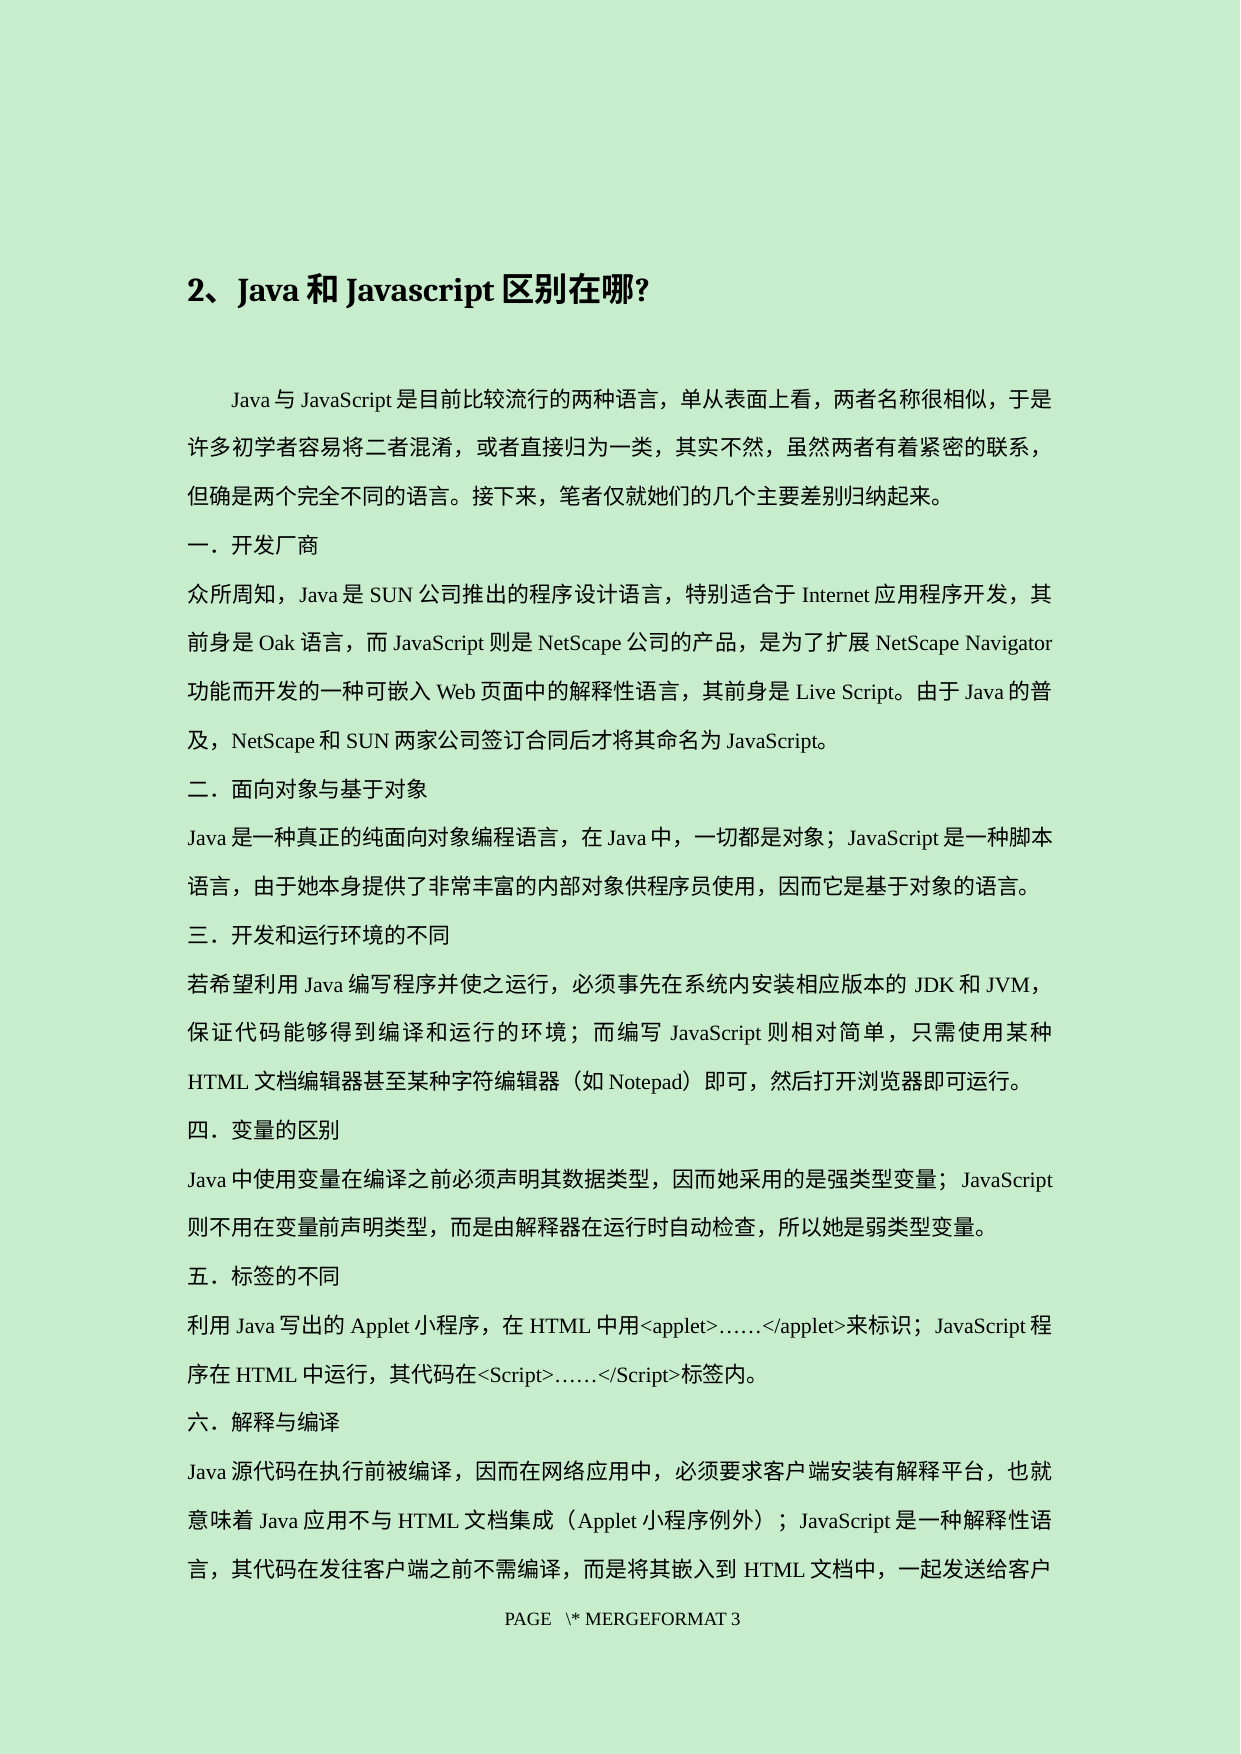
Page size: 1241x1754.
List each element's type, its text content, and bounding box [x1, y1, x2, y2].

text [187, 381, 1053, 1584]
subtitle 2、Java和Javascript区别在哪? [187, 254, 1053, 319]
